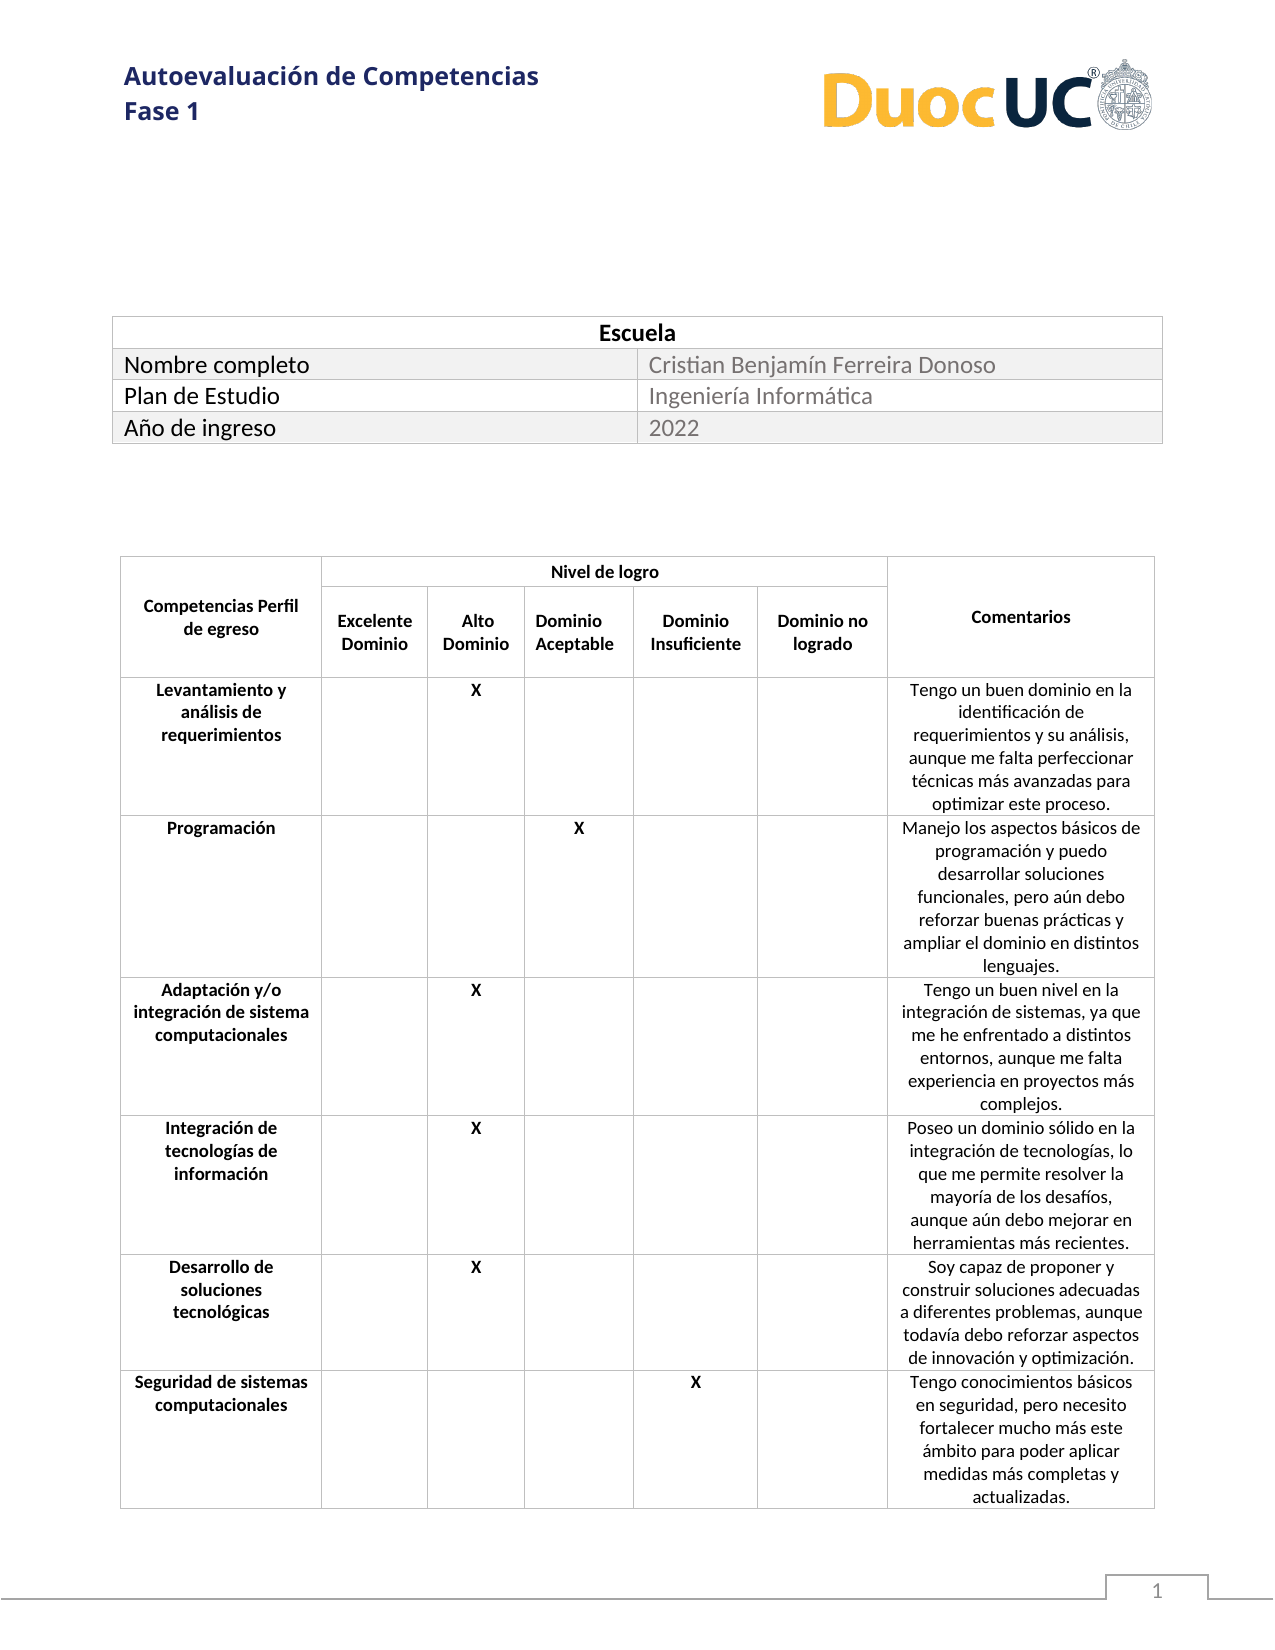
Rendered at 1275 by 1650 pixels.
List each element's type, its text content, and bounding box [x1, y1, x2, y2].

table_cell [634, 1255, 757, 1369]
table_header Comentarios [888, 557, 1154, 677]
table_cell [428, 816, 524, 977]
picture [824, 59, 1152, 130]
table_cell X [428, 978, 524, 1115]
table_cell Integración de tecnologías de información [121, 1116, 321, 1254]
table_cell [525, 1116, 633, 1254]
table_cell [428, 1371, 524, 1508]
table_cell Año de ingreso [113, 412, 637, 442]
table_cell [322, 678, 427, 815]
table_cell [322, 1371, 427, 1508]
table_cell [634, 678, 757, 815]
table_cell [525, 1371, 633, 1508]
table_cell Soy capaz de proponer y construir soluciones adecuadas a diferentes problemas, aunque todavía debo reforzar aspectos de innovación y optimización. [888, 1255, 1154, 1369]
table_cell [322, 816, 427, 977]
table_cell [634, 1116, 757, 1254]
table_cell [758, 816, 887, 977]
table_cell Nombre completo [113, 349, 637, 379]
table_cell [322, 1116, 427, 1254]
table_cell Plan de Estudio [113, 380, 637, 411]
table_cell Manejo los aspectos básicos de programación y puedo desarrollar soluciones funcionales, pero aún debo reforzar buenas prácticas y ampliar el dominio en distintos lenguajes. [888, 816, 1154, 977]
table_cell Dominio Insuficiente [634, 587, 757, 677]
table_cell 2022 [638, 412, 1162, 442]
table_cell X [428, 1255, 524, 1369]
table_header Nivel de logro [322, 557, 887, 586]
table_cell [525, 978, 633, 1115]
table_cell Alto Dominio [428, 587, 524, 677]
table_cell Dominio no logrado [758, 587, 887, 677]
table_cell X [634, 1371, 757, 1508]
table_cell Tengo un buen nivel en la integración de sistemas, ya que me he enfrentado a distintos entornos, aunque me falta experiencia en proyectos más complejos. [888, 978, 1154, 1115]
table_cell Ingeniería Informática [638, 380, 1162, 411]
table_cell [525, 678, 633, 815]
table_cell X [428, 678, 524, 815]
table_cell [758, 1255, 887, 1369]
table_header Escuela [113, 317, 1162, 348]
table_cell Programación [121, 816, 321, 977]
table_cell [634, 978, 757, 1115]
table_header Competencias Perfil de egreso [121, 557, 321, 677]
table_cell [758, 1116, 887, 1254]
table_cell [758, 978, 887, 1115]
table_cell Adaptación y/o integración de sistema computacionales [121, 978, 321, 1115]
table_cell Levantamiento y análisis de requerimientos [121, 678, 321, 815]
table_cell Cristian Benjamín Ferreira Donoso [638, 349, 1162, 379]
table_cell [525, 1255, 633, 1369]
table_cell Desarrollo de soluciones tecnológicas [121, 1255, 321, 1369]
table_cell X [525, 816, 633, 977]
table_cell Tengo conocimientos básicos en seguridad, pero necesito fortalecer mucho más este ámbito para poder aplicar medidas más completas y actualizadas. [888, 1371, 1154, 1508]
table_cell Poseo un dominio sólido en la integración de tecnologías, lo que me permite resolver la mayoría de los desafíos, aunque aún debo mejorar en herramientas más recientes. [888, 1116, 1154, 1254]
table_cell [758, 1371, 887, 1508]
table_cell [322, 978, 427, 1115]
table_cell [634, 816, 757, 977]
table_cell [758, 678, 887, 815]
table_cell Dominio Aceptable [525, 587, 633, 677]
table_cell [322, 1255, 427, 1369]
table_cell X [428, 1116, 524, 1254]
table_cell Excelente Dominio [322, 587, 427, 677]
table_cell Seguridad de sistemas computacionales [121, 1371, 321, 1508]
table_cell Tengo un buen dominio en la identificación de requerimientos y su análisis, aunque me falta perfeccionar técnicas más avanzadas para optimizar este proceso. [888, 678, 1154, 815]
